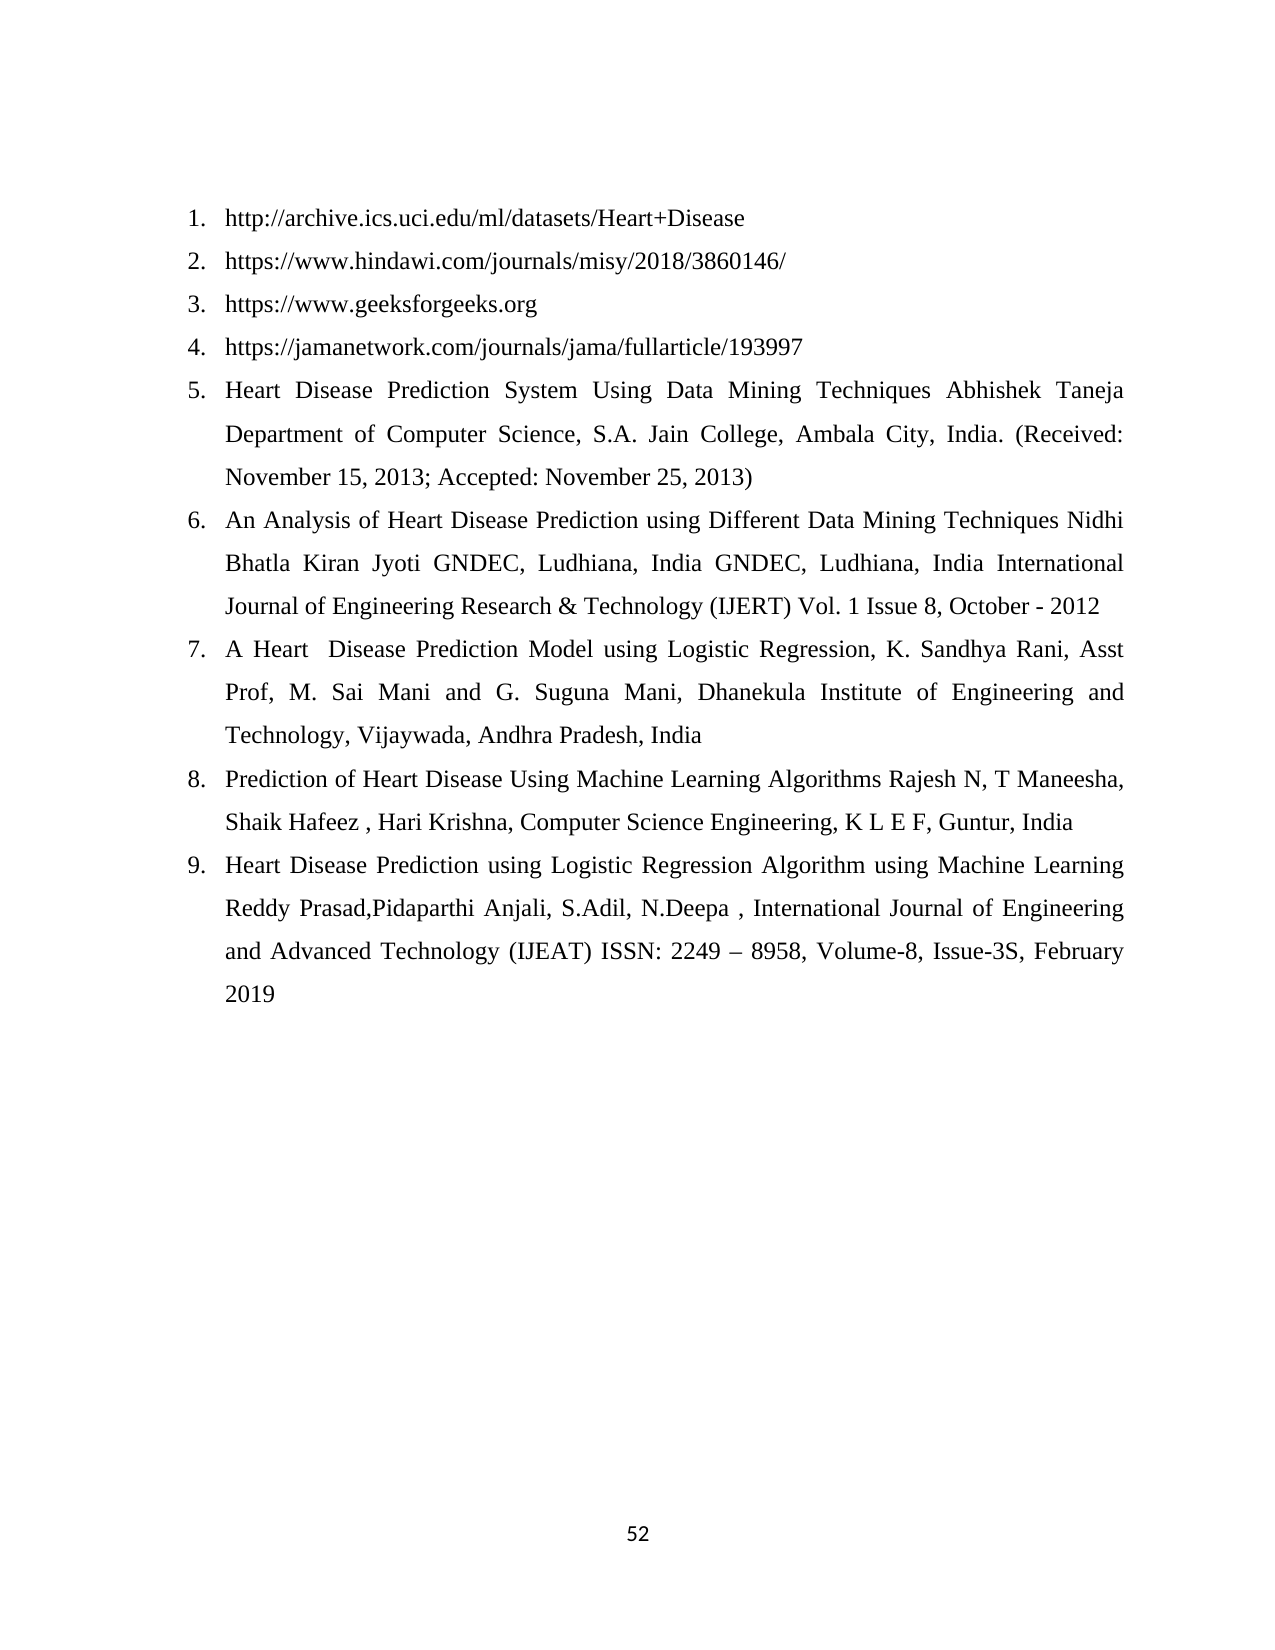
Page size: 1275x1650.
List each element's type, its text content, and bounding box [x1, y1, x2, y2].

list https://www.hindawi.com/journals/misy/2018/3860146/ [187, 246, 1125, 275]
list Heart Disease Prediction using Logistic Regression Algorithm using Machine Learning Reddy Prasad,Pidaparthi Anjali, S.Adil, N.Deepa , International Journal of Engineering and Advanced Technology (IJEAT) ISSN: 2249 – 8958, Volume-8, Issue-3S, February 2019 [187, 850, 1125, 1008]
list http://archive.ics.uci.edu/ml/datasets/Heart+Disease [187, 203, 1125, 232]
list An Analysis of Heart Disease Prediction using Different Data Mining Techniques Nidhi Bhatla Kiran Jyoti GNDEC, Ludhiana, India GNDEC, Ludhiana, India International Journal of Engineering Research & Technology (IJERT) Vol. 1 Issue 8, October - 2012 [187, 505, 1125, 620]
list Prediction of Heart Disease Using Machine Learning Algorithms Rajesh N, T Maneesha, Shaik Hafeez , Hari Krishna, Computer Science Engineering, K L E F, Guntur, India [187, 764, 1125, 836]
list A Heart Disease Prediction Model using Logistic Regression, K. Sandhya Rani, Asst Prof, M. Sai Mani and G. Suguna Mani, Dhanekula Institute of Engineering and Technology, Vijaywada, Andhra Pradesh, India [187, 634, 1125, 749]
list https://www.geeksforgeeks.org [187, 289, 1125, 318]
list https://jamanetwork.com/journals/jama/fullarticle/193997 [187, 332, 1125, 361]
list Heart Disease Prediction System Using Data Mining Techniques Abhishek Taneja Department of Computer Science, S.A. Jain College, Ambala City, India. (Received: November 15, 2013; Accepted: November 25, 2013) [187, 376, 1125, 491]
